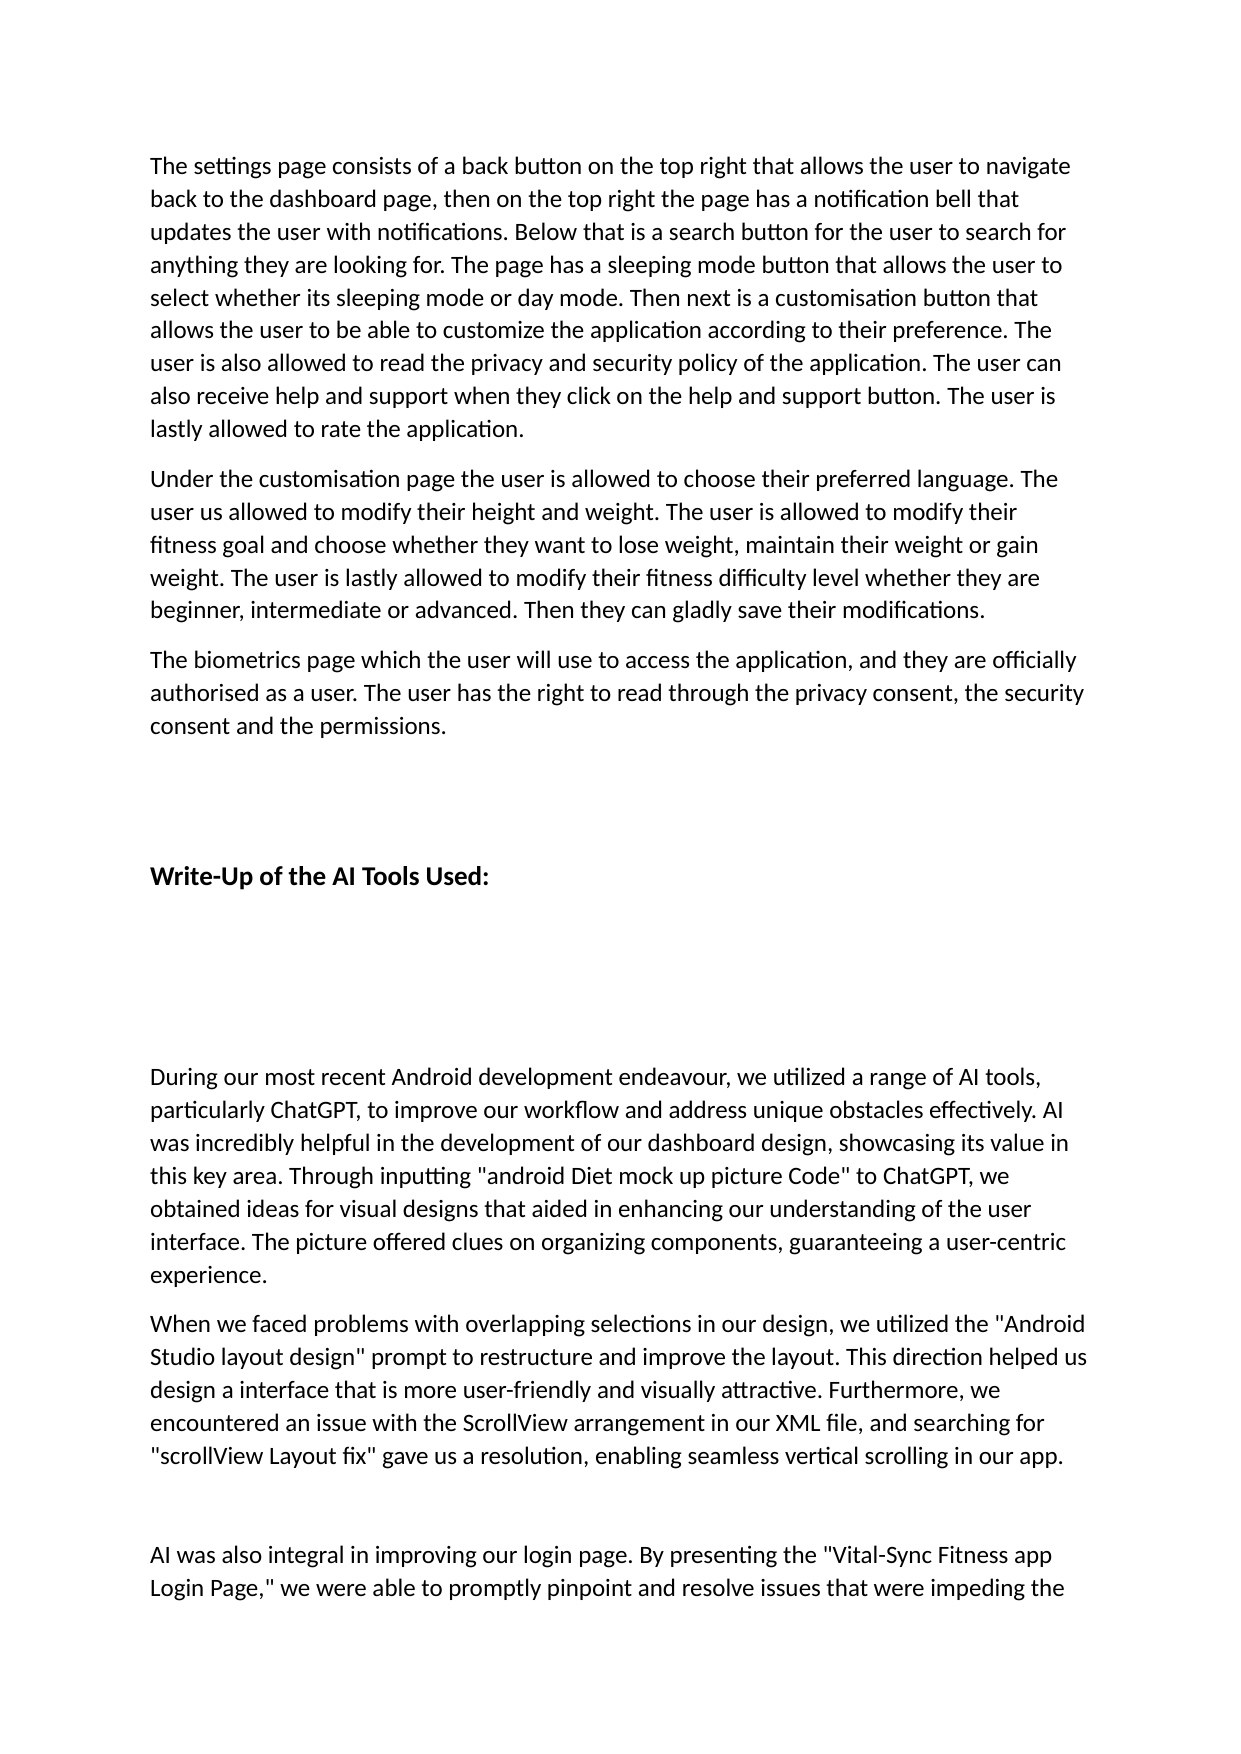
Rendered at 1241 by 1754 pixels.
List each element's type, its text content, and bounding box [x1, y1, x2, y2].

text Under the customisation page the user is allowed to choose their preferred language. The user us allowed to modify their height and weight. The user is allowed to modify their fitness goal and choose whether they want to lose weight, maintain their weight or gain weight. The user is lastly allowed to modify their fitness difficulty level whether they are beginner, intermediate or advanced. Then they can gladly save their modifications. [150, 463, 1090, 625]
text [150, 1539, 1090, 1603]
text The biometrics page which the user will use to access the application, and they are officially authorised as a user. The user has the right to read through the privacy consent, the security consent and the permissions. [150, 644, 1090, 741]
text The settings page consists of a back button on the top right that allows the user to navigate back to the dashboard page, then on the top right the page has a notification bell that updates the user with notifications. Below that is a search button for the user to search for anything they are looking for. The page has a sleeping mode button that allows the user to select whether its sleeping mode or day mode. Then next is a customisation button that allows the user to be able to customize the application according to their preference. The user is also allowed to read the privacy and security policy of the application. The user can also receive help and support when they click on the help and support button. The user is lastly allowed to rate the application. [150, 150, 1090, 444]
text Write-Up of the AI Tools Used: [150, 859, 1090, 893]
text When we faced problems with overlapping selections in our design, we utilized the "Android Studio layout design" prompt to restructure and improve the layout. This direction helped us design a interface that is more user-friendly and visually attractive. Furthermore, we encountered an issue with the ScrollView arrangement in our XML file, and searching for "scrollView Layout fix" gave us a resolution, enabling seamless vertical scrolling in our app. [150, 1308, 1090, 1471]
text During our most recent Android development endeavour, we utilized a range of AI tools, particularly ChatGPT, to improve our workflow and address unique obstacles effectively. AI was incredibly helpful in the development of our dashboard design, showcasing its value in this key area. Through inputting "android Diet mock up picture Code" to ChatGPT, we obtained ideas for visual designs that aided in enhancing our understanding of the user interface. The picture offered clues on organizing components, guaranteeing a user-centric experience. [150, 1061, 1090, 1289]
